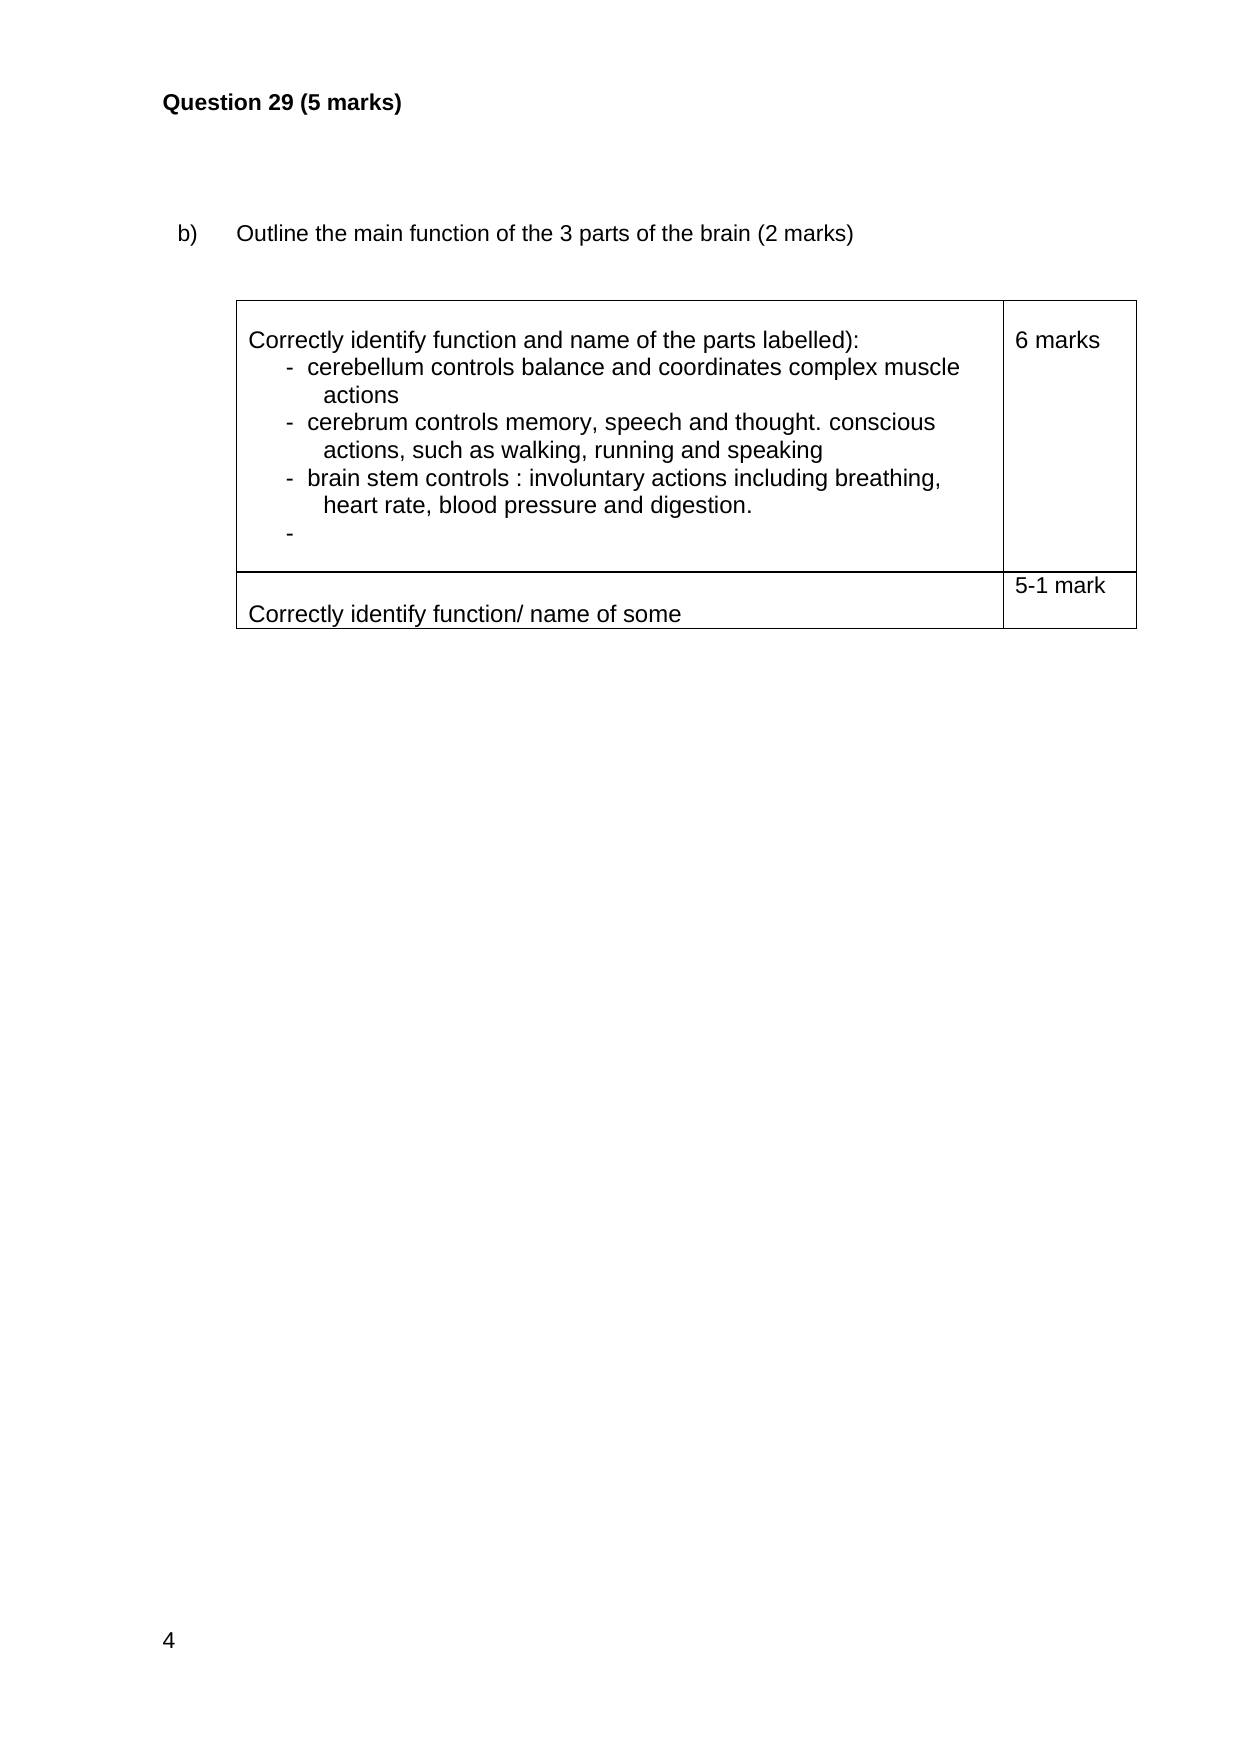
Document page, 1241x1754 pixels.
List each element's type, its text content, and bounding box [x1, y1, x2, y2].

text Outline the main function of the 3 parts of the brain (2 marks) [177, 220, 1137, 247]
table_header 6 marks [1004, 301, 1136, 571]
table_cell Correctly identify function/ name of some [237, 573, 1003, 628]
table_header Correctly identify function and name of the parts labelled): cerebellum controls balance and coordinates complex muscle actions cerebrum controls memory, speech and thought. conscious actions, such as walking, running and speaking brain stem controls : involuntary actions including breathing, heart rate, blood pressure and digestion. [237, 301, 1003, 571]
text Question 29 (5 marks) [162, 89, 1137, 115]
table_cell 5-1 mark [1004, 573, 1136, 628]
